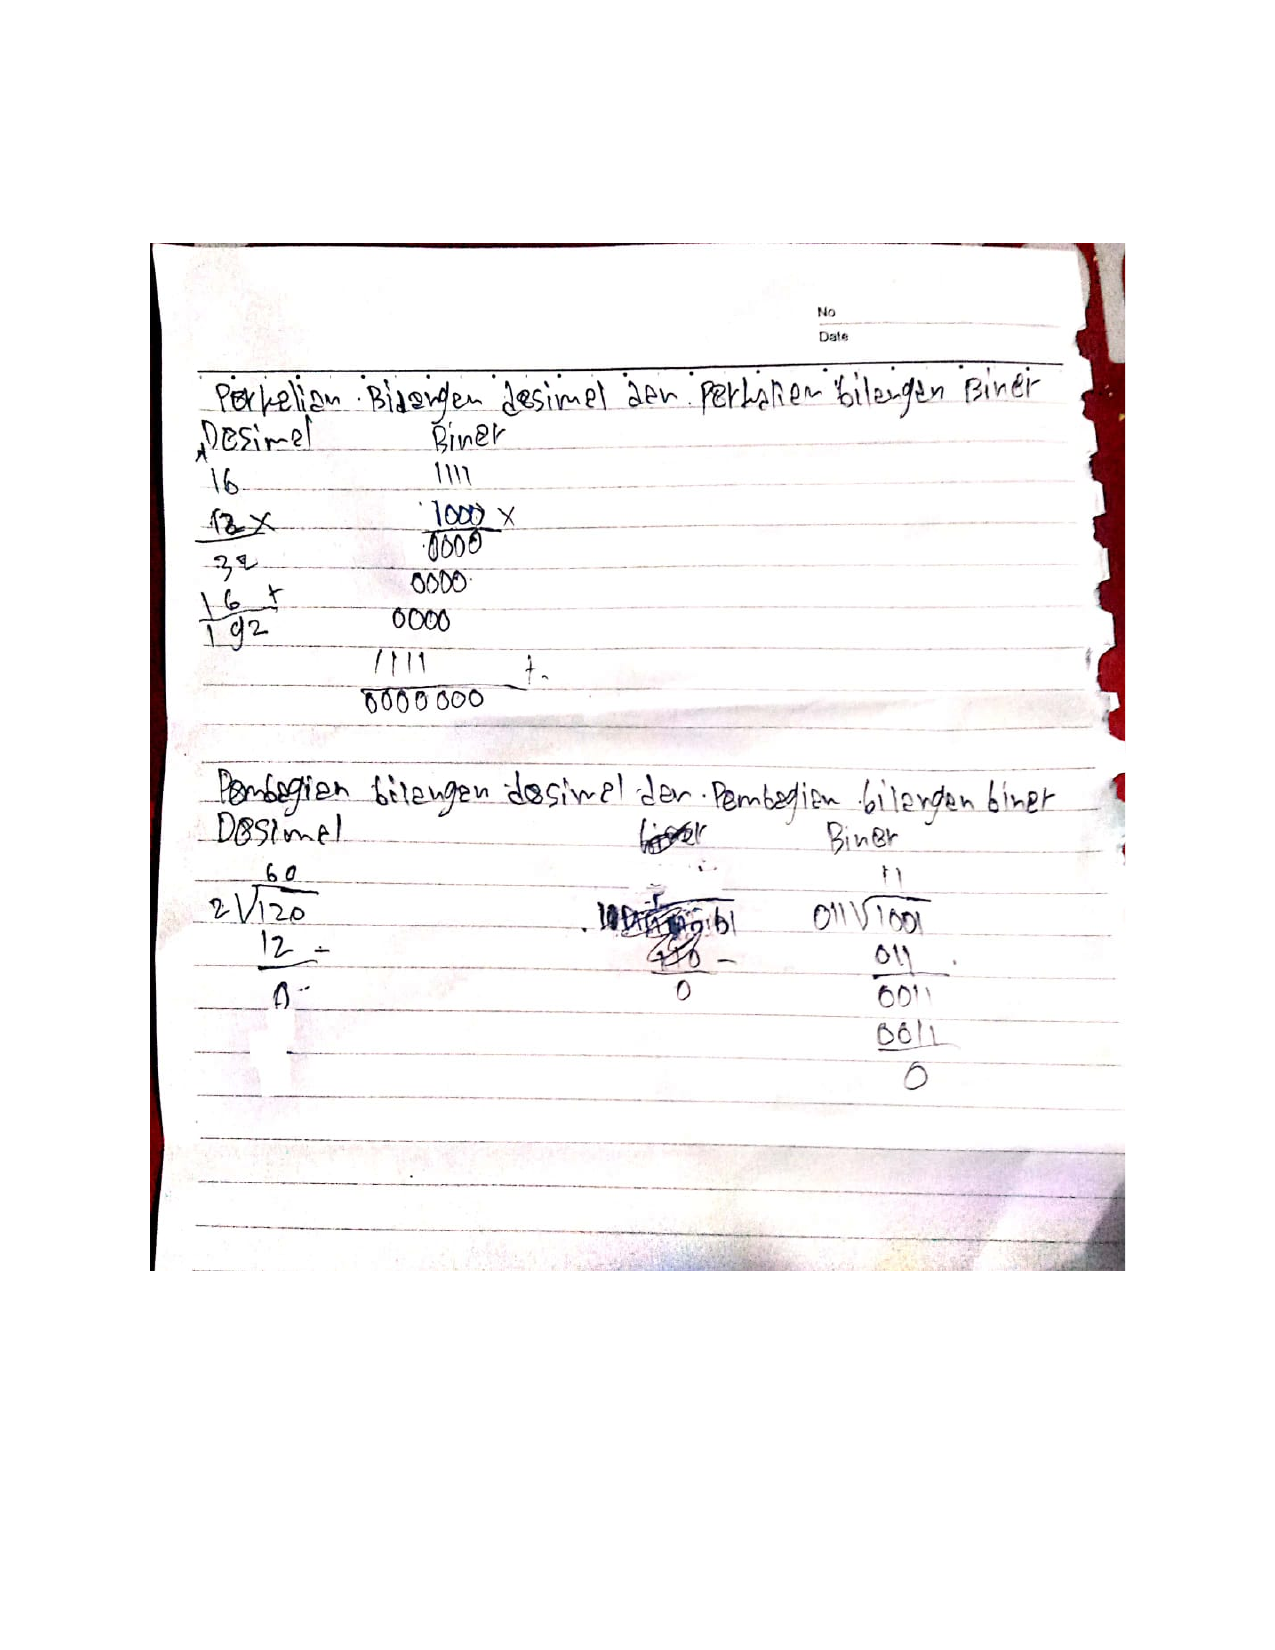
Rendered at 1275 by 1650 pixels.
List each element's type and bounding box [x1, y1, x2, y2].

picture [150, 243, 1125, 1271]
